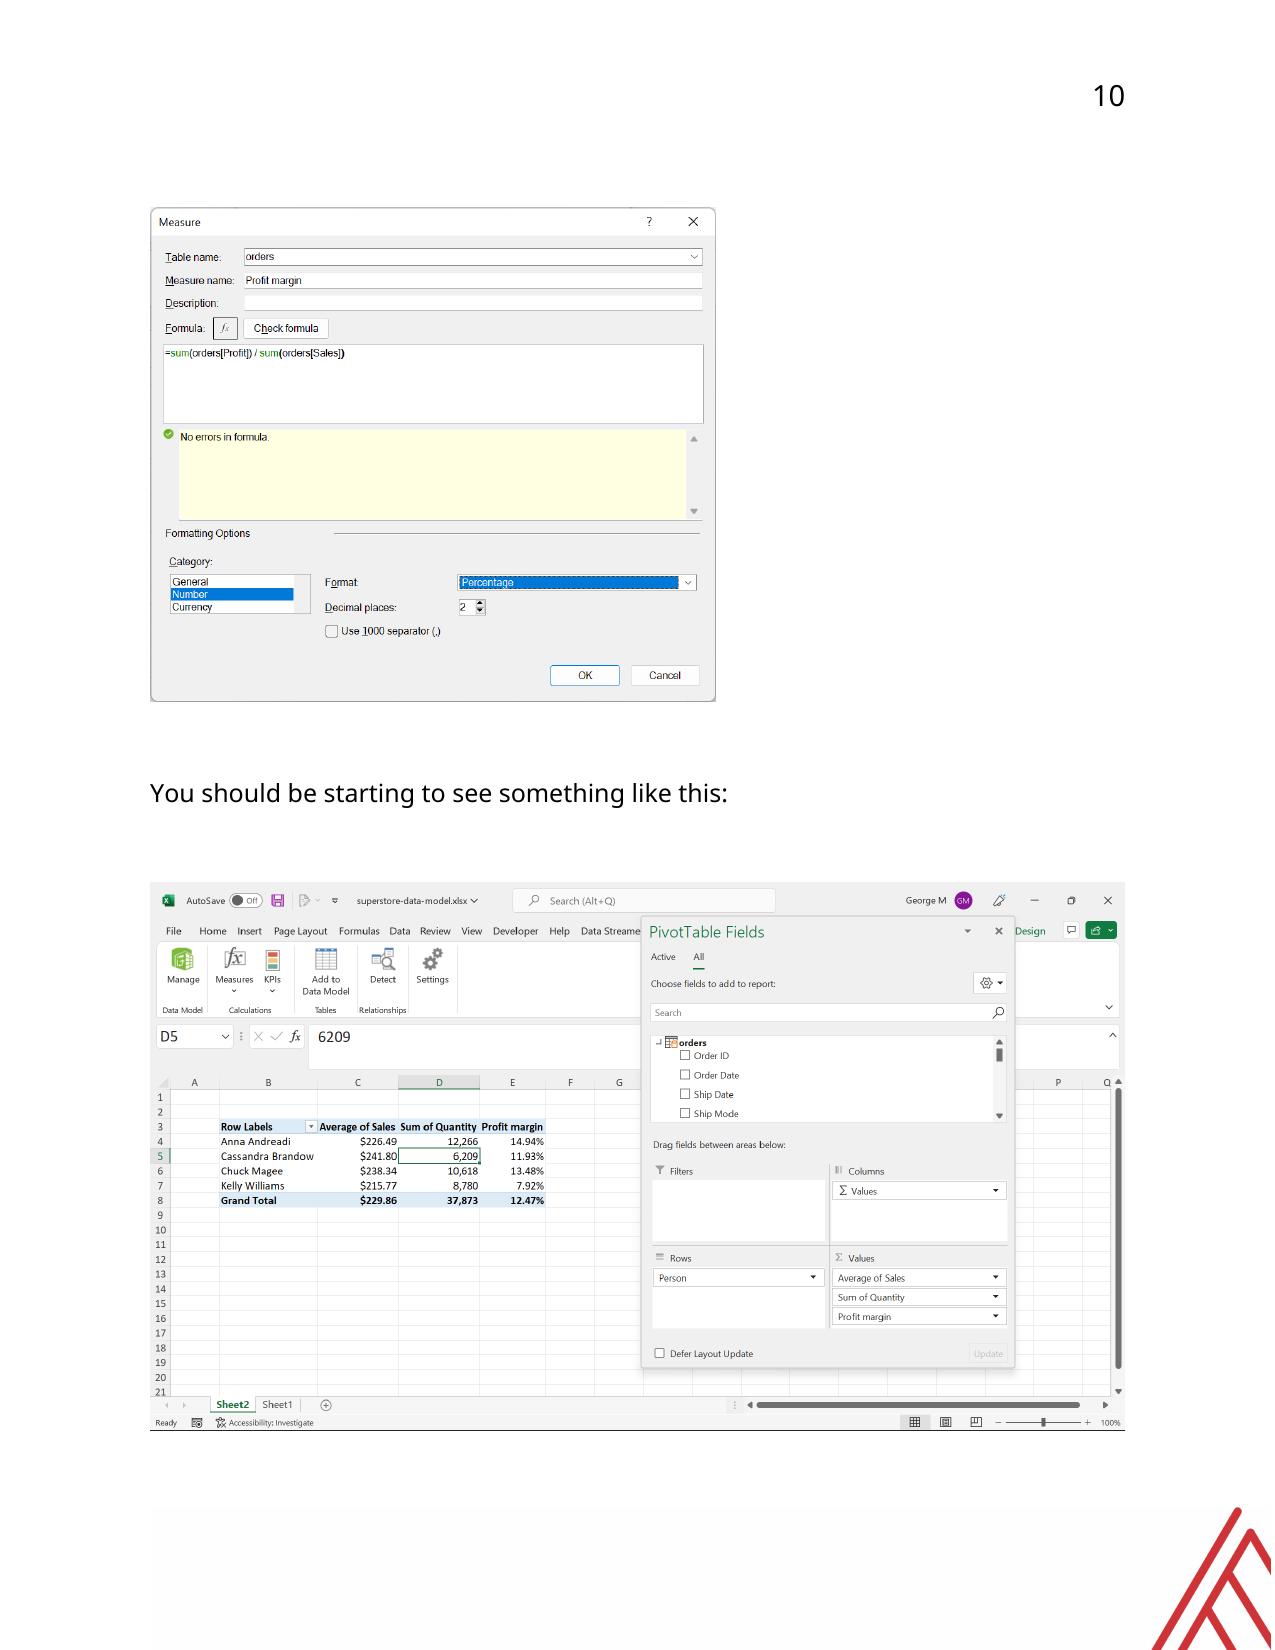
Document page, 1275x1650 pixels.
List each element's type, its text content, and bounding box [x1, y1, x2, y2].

text You should be starting to see something like this: [150, 775, 1125, 809]
picture [150, 207, 716, 702]
picture [150, 882, 1125, 1431]
picture [150, 1507, 1271, 1650]
